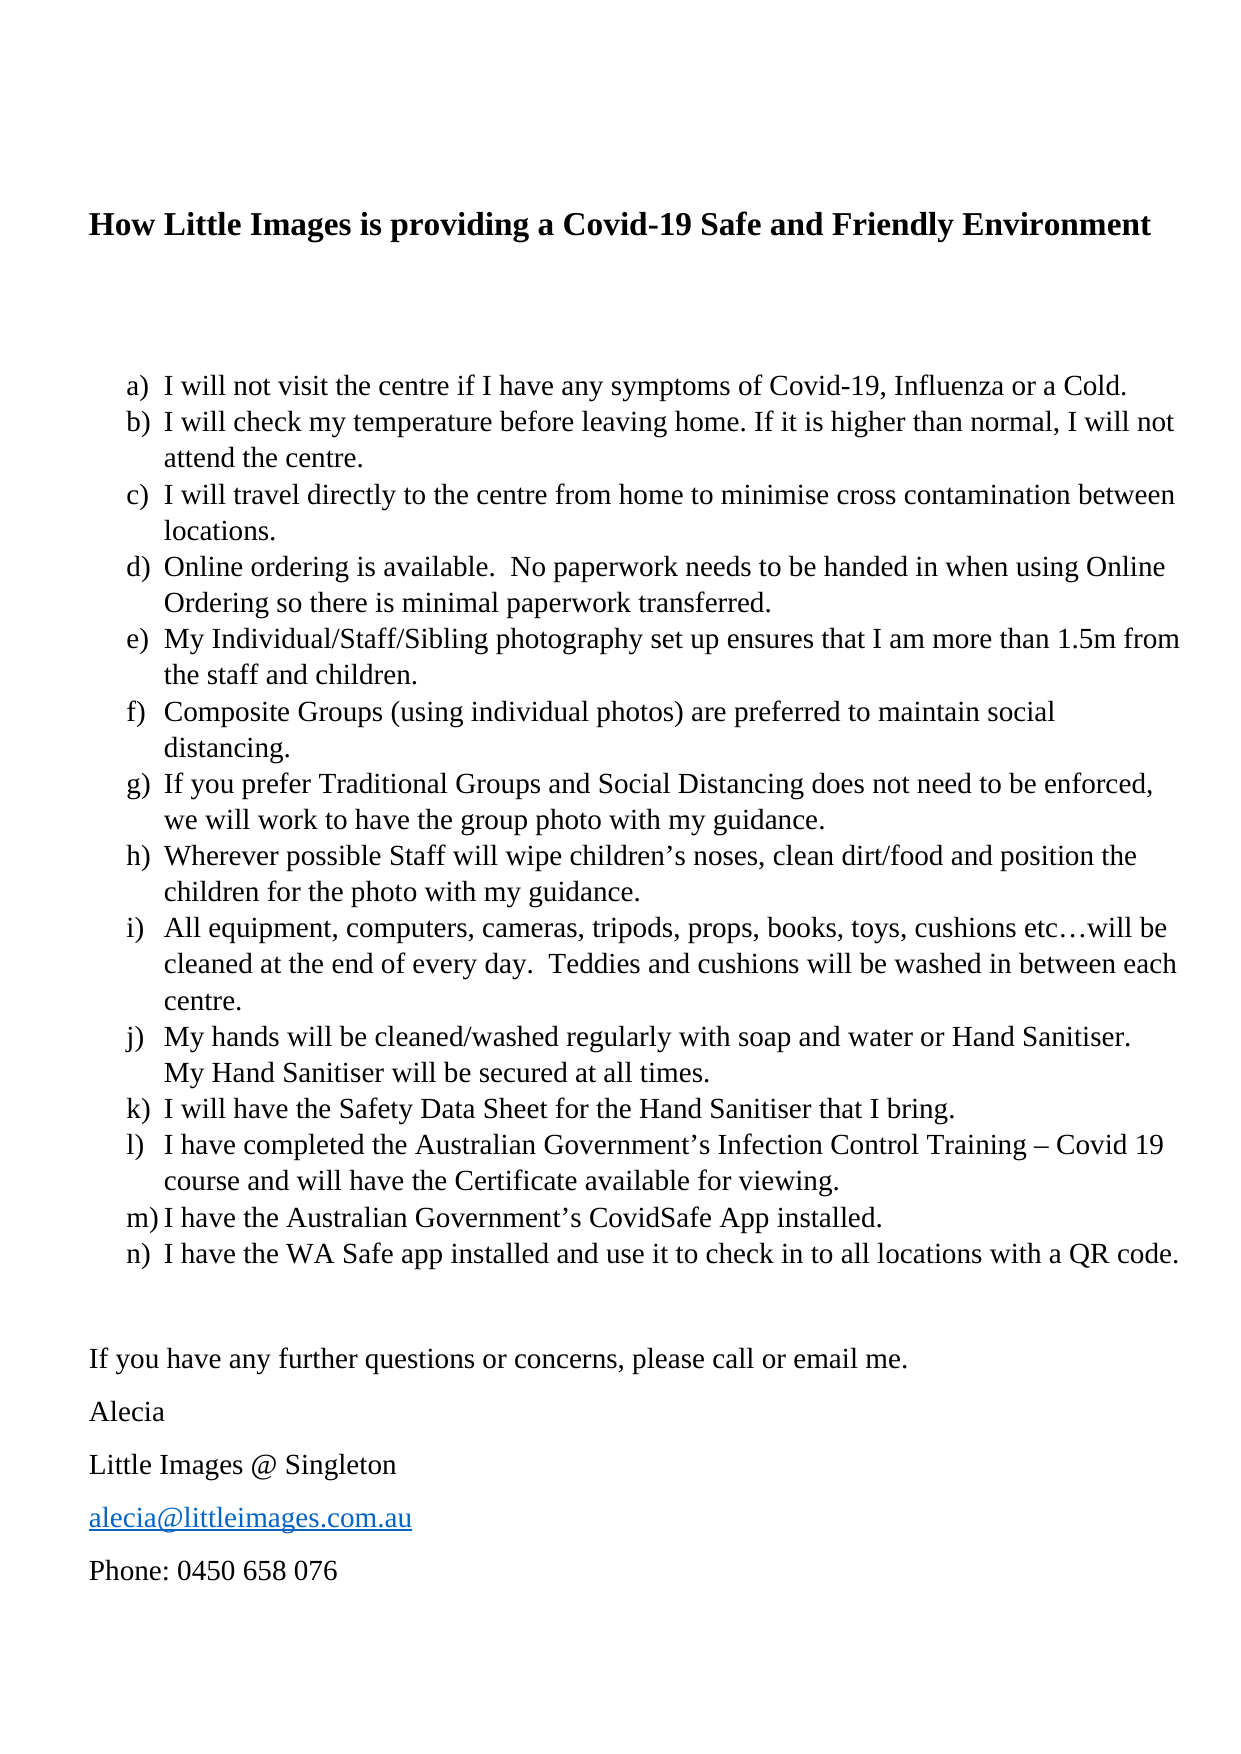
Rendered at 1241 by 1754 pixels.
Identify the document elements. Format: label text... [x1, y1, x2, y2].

text How Little Images is providing a Covid-19 Safe and Friendly Environment [89, 205, 1181, 243]
list I will have the Safety Data Sheet for the Hand Sanitiser that I bring. [126, 1091, 1181, 1125]
list All equipment, computers, cameras, tripods, props, books, toys, cushions etc…will be cleaned at the end of every day. Teddies and cushions will be washed in between each centre. [126, 911, 1181, 1016]
list I have completed the Australian Government’s Infection Control Training – Covid 19 course and will have the Certificate available for viewing. [126, 1127, 1181, 1197]
list If you prefer Traditional Groups and Social Distancing does not need to be enforced, we will work to have the group photo with my guidance. [126, 766, 1181, 836]
list I will not visit the centre if I have any symptoms of Covid-19, Influenza or a Cold. [126, 368, 1181, 402]
text Little Images @ Singleton [89, 1447, 1181, 1481]
list I have the Australian Government’s CovidSafe App installed. [126, 1200, 1181, 1233]
list Composite Groups (using individual photos) are preferred to maintain social distancing. [126, 694, 1181, 763]
list I have the WA Safe app installed and use it to check in to all locations with a QR code. [126, 1236, 1181, 1269]
list I will check my temperature before leaving home. If it is higher than normal, I will not attend the centre. [126, 404, 1181, 474]
list My hands will be cleaned/washed regularly with soap and water or Hand Sanitiser. My Hand Sanitiser will be secured at all times. [126, 1019, 1181, 1089]
list Wherever possible Staff will wipe children’s noses, clean dirt/food and position the children for the photo with my guidance. [126, 838, 1181, 908]
text alecia@littleimages.com.au [89, 1500, 1181, 1533]
list Online ordering is available. No paperwork needs to be handed in when using Online Ordering so there is minimal paperwork transferred. [126, 549, 1181, 619]
text Phone: 0450 658 076 [89, 1553, 1181, 1586]
list My Individual/Staff/Sibling photography set up ensures that I am more than 1.5m from the staff and children. [126, 621, 1181, 691]
text Alecia [89, 1394, 1181, 1428]
list I will travel directly to the centre from home to minimise cross contamination between locations. [126, 477, 1181, 546]
text If you have any further questions or concerns, please call or email me. [89, 1341, 1181, 1375]
